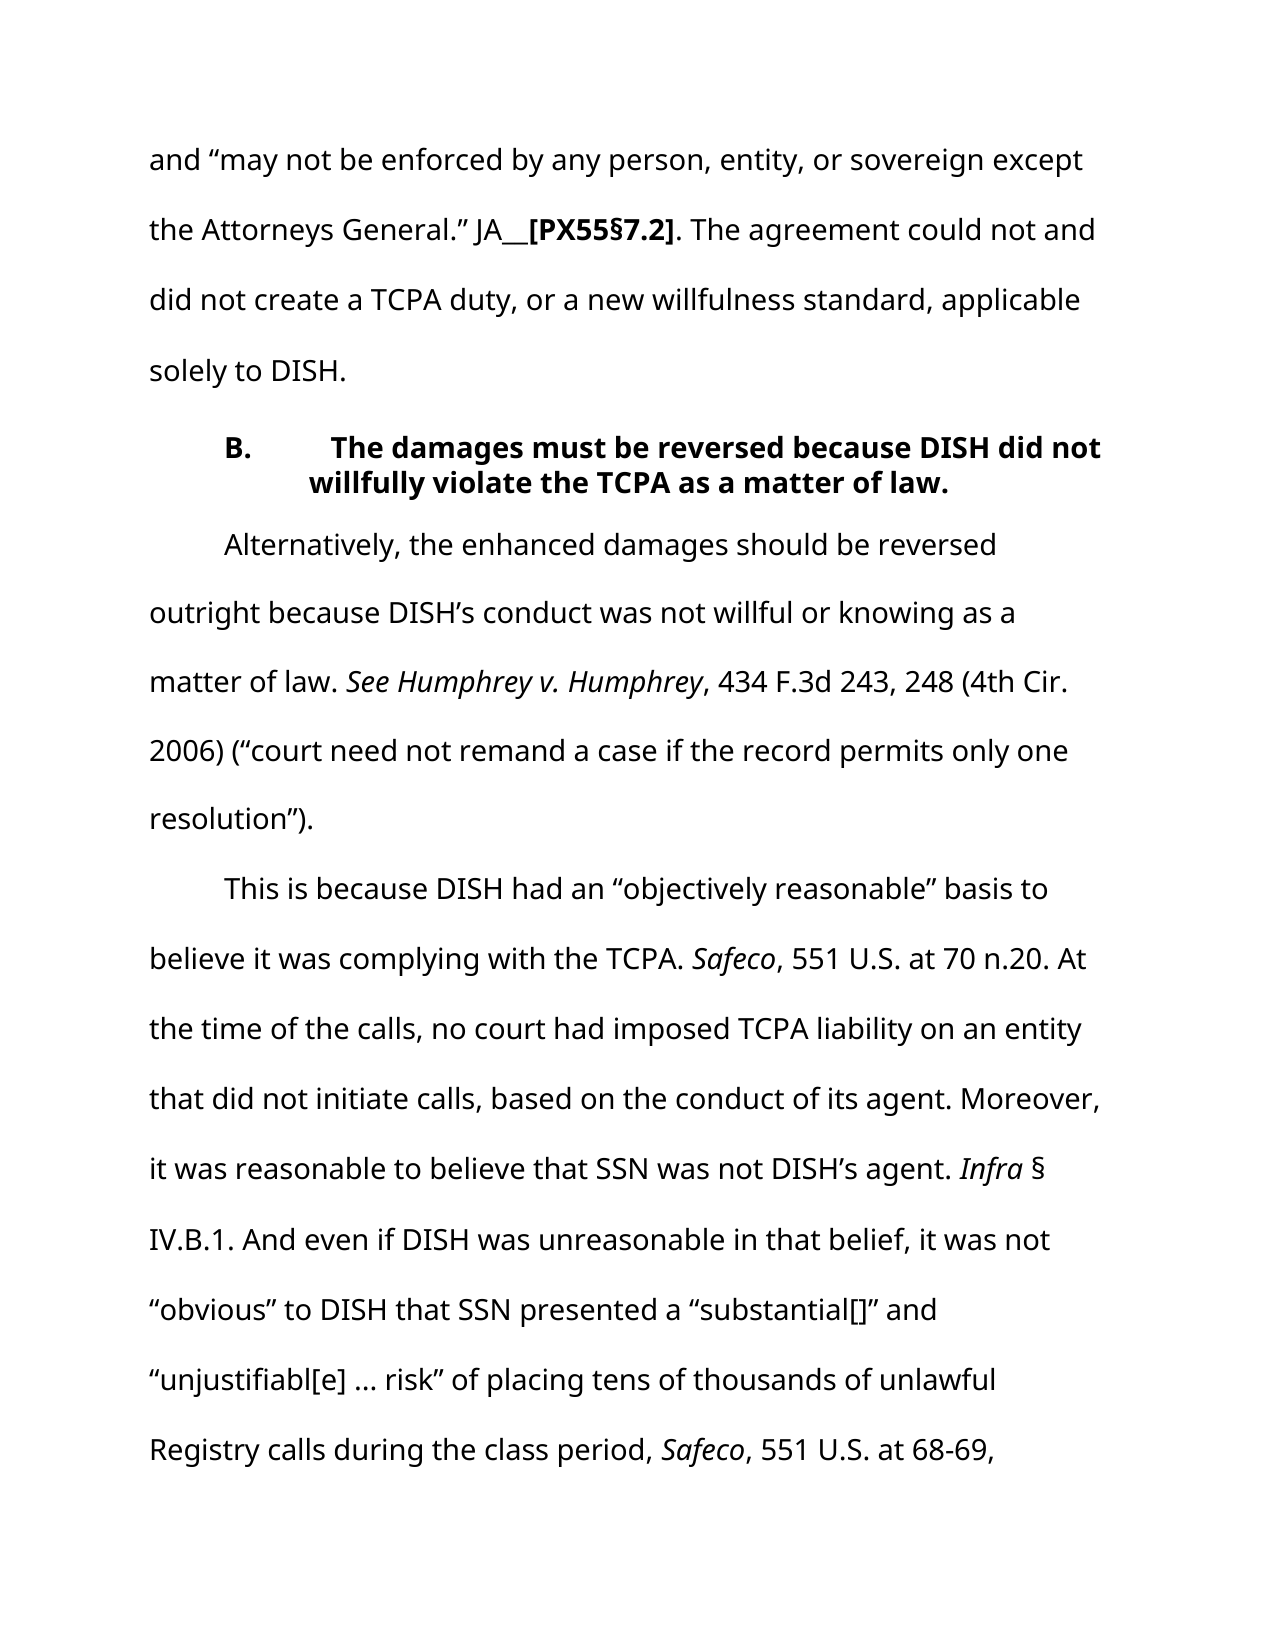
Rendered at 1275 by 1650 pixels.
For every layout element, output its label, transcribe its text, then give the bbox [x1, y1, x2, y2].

text This is because DISH had an “objectively reasonable” basis to believe it was complying with the TCPA. Safeco, 551 U.S. at 70 n.20. At the time of the calls, no court had imposed TCPA liability on an entity that did not initiate calls, based on the conduct of its agent. Moreover, it was reasonable to believe that SSN was not DISH’s agent. Infra § IV.B.1. And even if DISH was unreasonable in that belief, it was not “obvious” to DISH that SSN presented a “substantial[]” and “unjustifiabl[e] ... risk” of placing tens of thousands of unlawful Registry calls during the class period, Safeco, 551 U.S. at 68-69, [149, 843, 1109, 1474]
text willfully violate the TCPA as a matter of law. [149, 466, 1109, 501]
text and “may not be enforced by any person, entity, or sovereign except the Attorneys General.” JA__[PX55§7.2]. The agreement could not and did not create a TCPA duty, or a new willfulness standard, applicable solely to DISH. [149, 114, 1109, 395]
text Alternatively, the enhanced damages should be reversed outright because DISH’s conduct was not willful or knowing as a matter of law. See Humphrey v. Humphrey, 434 F.3d 243, 248 (4th Cir. 2006) (“court need not remand a case if the record permits only one resolution”). [149, 501, 1109, 843]
text B. The damages must be reversed because DISH did not [224, 430, 1109, 465]
